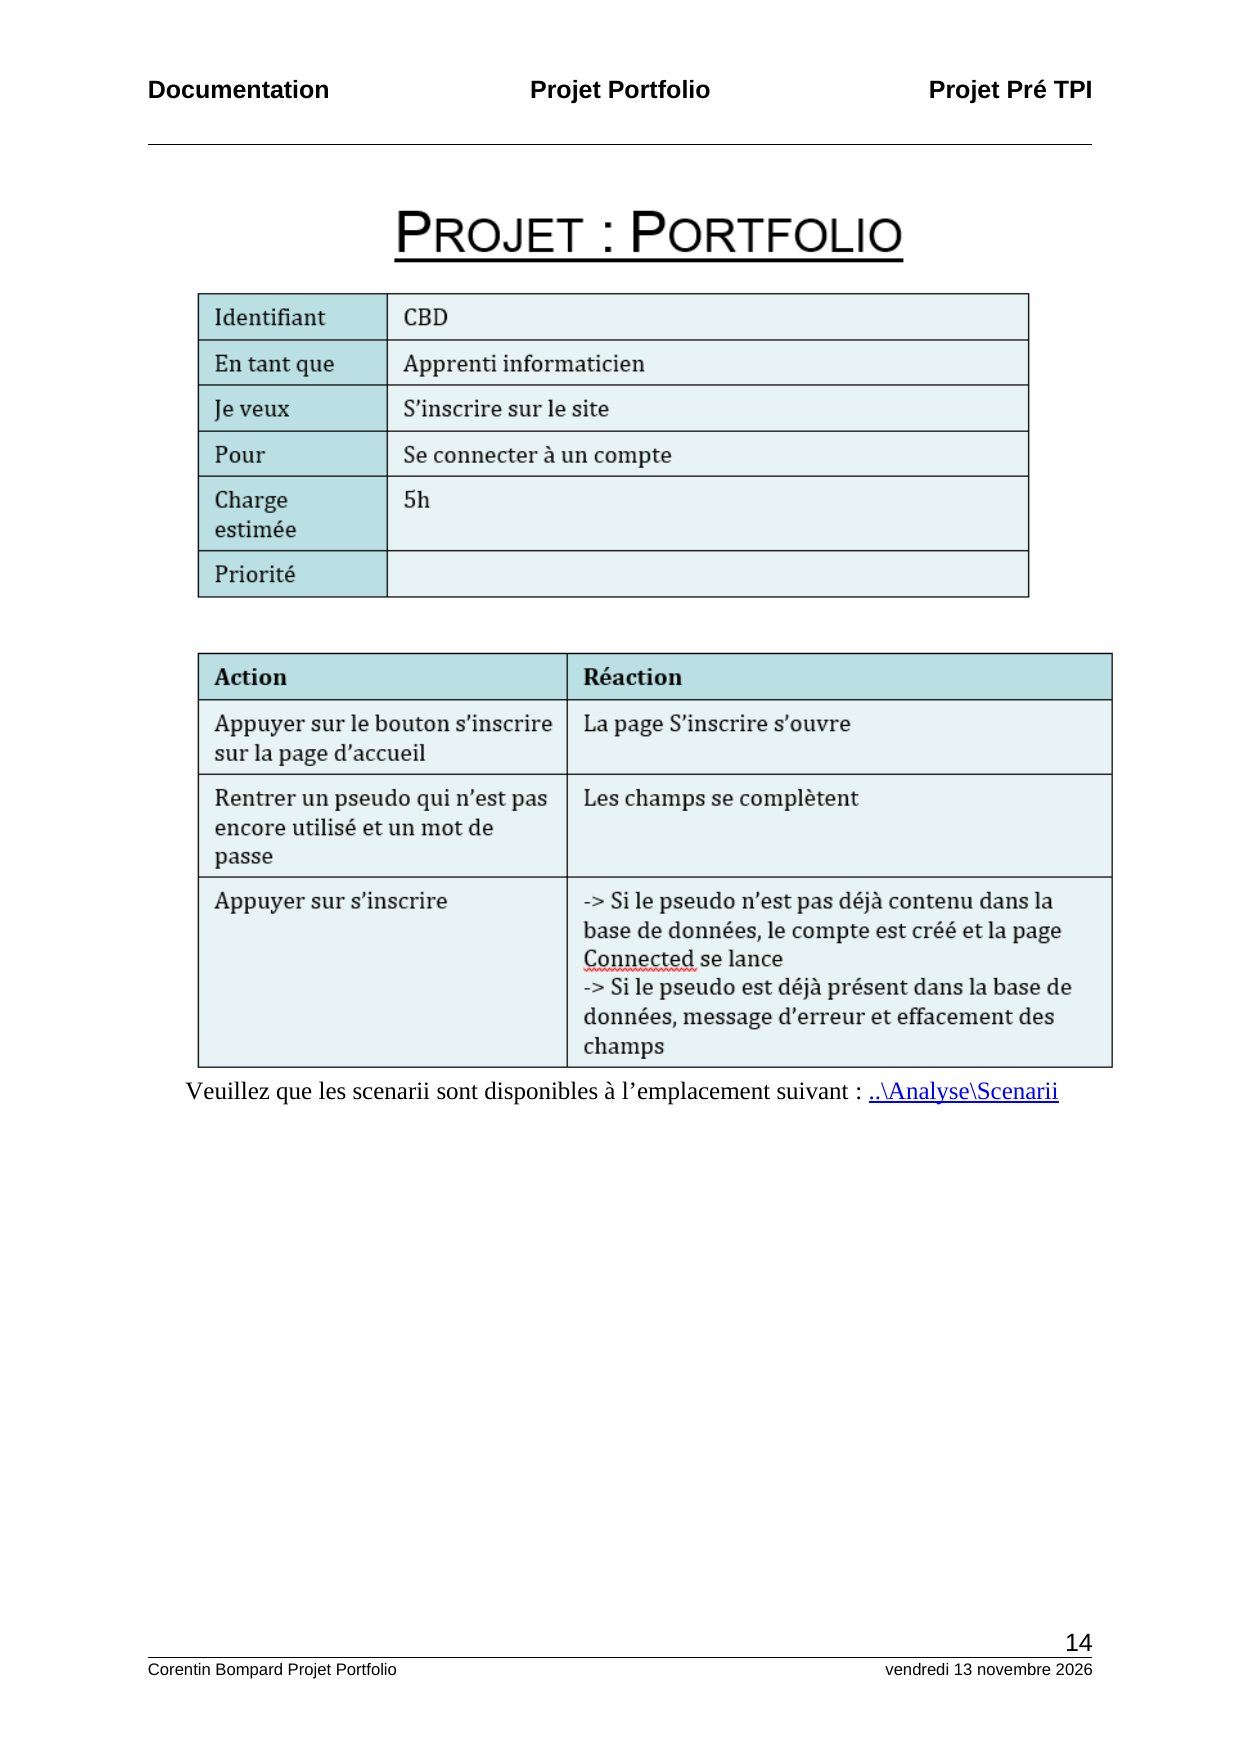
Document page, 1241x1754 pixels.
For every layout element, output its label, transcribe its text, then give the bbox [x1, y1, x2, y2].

picture [185, 193, 1130, 1077]
list Veuillez que les scenarii sont disponibles à l’emplacement suivant : ..\Analyse\Scenarii [185, 1077, 1092, 1105]
